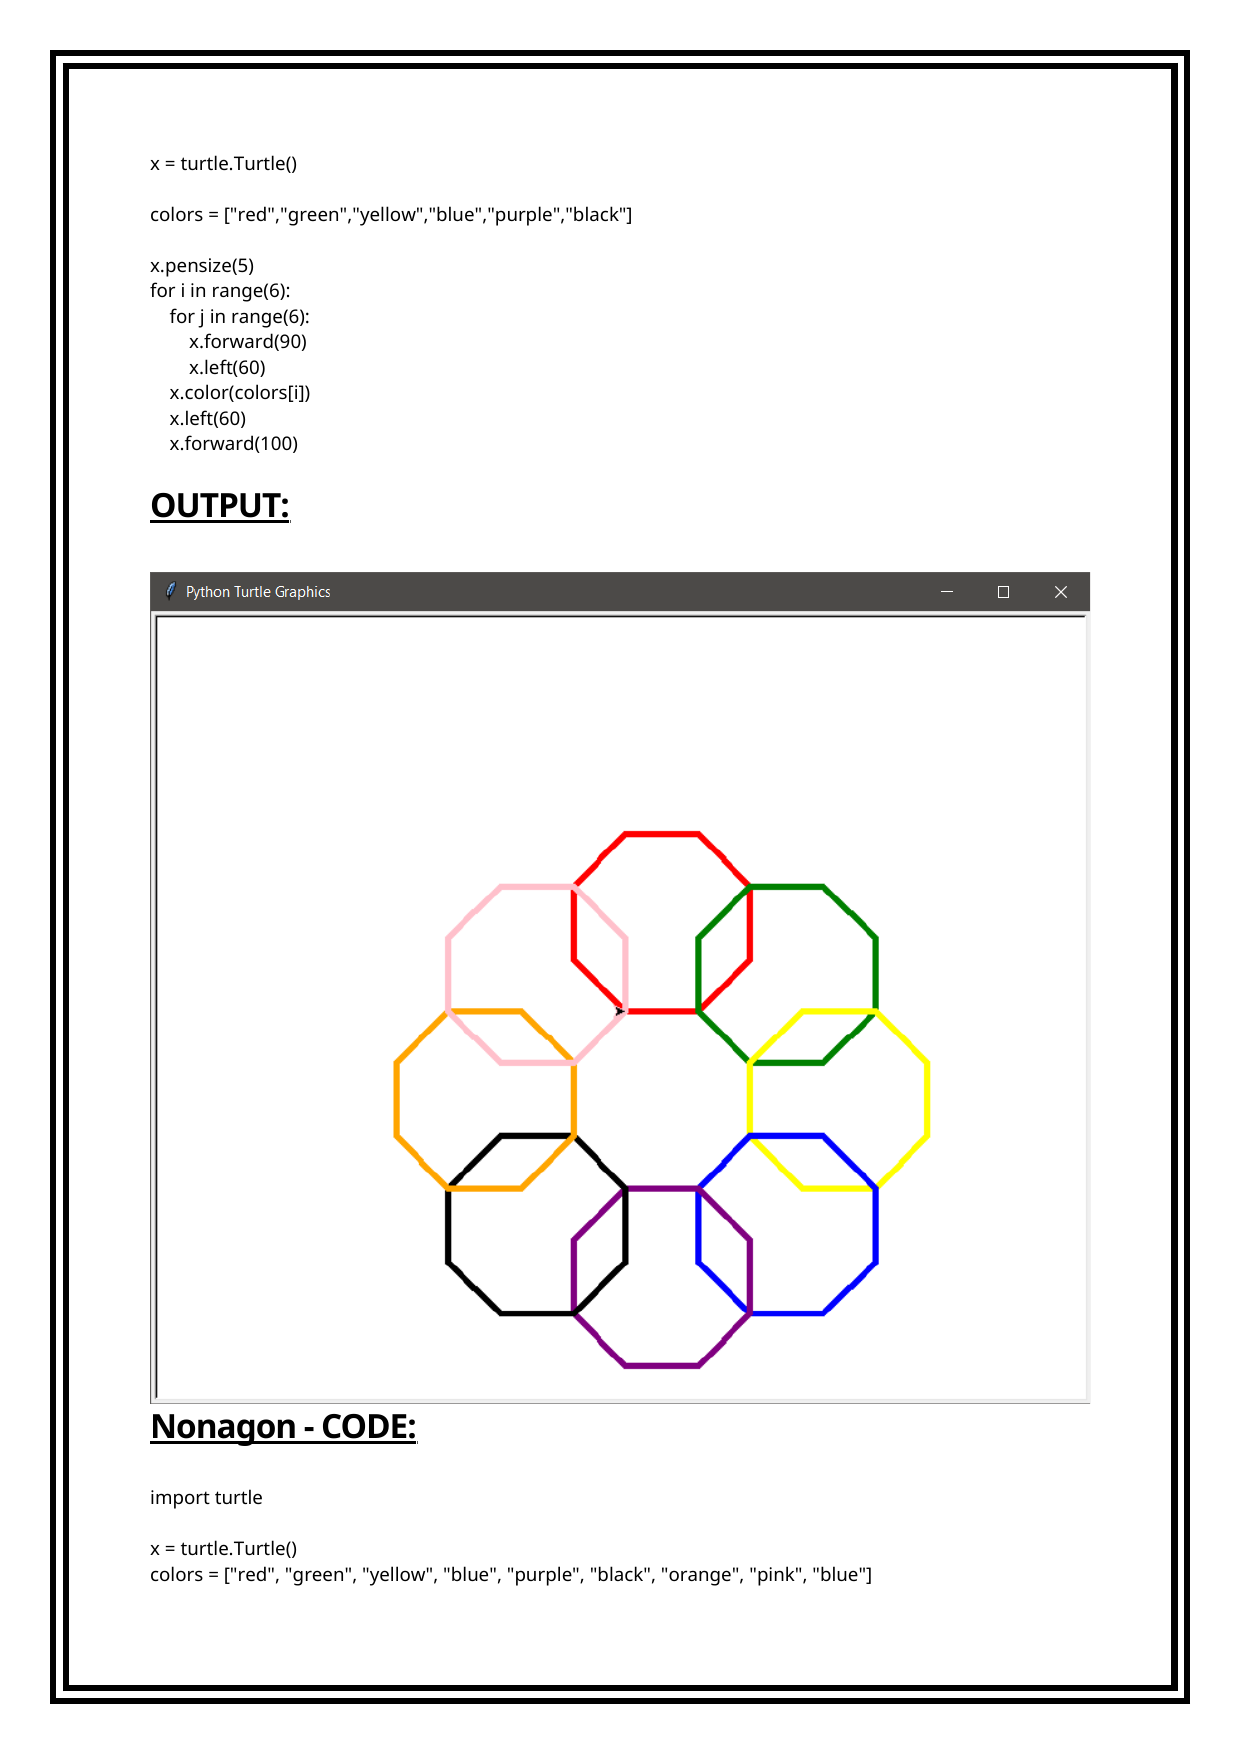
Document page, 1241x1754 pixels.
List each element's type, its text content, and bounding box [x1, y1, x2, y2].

picture [150, 572, 1091, 1404]
text for j in range(6): [150, 303, 1090, 329]
text x.pensize(5) [150, 252, 1090, 278]
text x = turtle.Turtle() [150, 1536, 1090, 1561]
text colors = ["red", "green", "yellow", "blue", "purple", "black", "orange", "pink", "blue"] [150, 1561, 1090, 1587]
text x = turtle.Turtle() [150, 150, 1090, 176]
text import turtle [150, 1485, 1090, 1510]
text colors = ["red","green","yellow","blue","purple","black"] [150, 201, 1090, 227]
text x.left(60) [150, 405, 1090, 431]
text x.forward(90) [150, 329, 1090, 354]
text for i in range(6): [150, 278, 1090, 303]
text x.left(60) [150, 354, 1090, 380]
text x.color(colors[i]) [150, 380, 1090, 405]
text x.forward(100) [150, 431, 1090, 456]
text OUTPUT: [150, 482, 1090, 527]
text Nonagon - CODE: [150, 1404, 1090, 1449]
